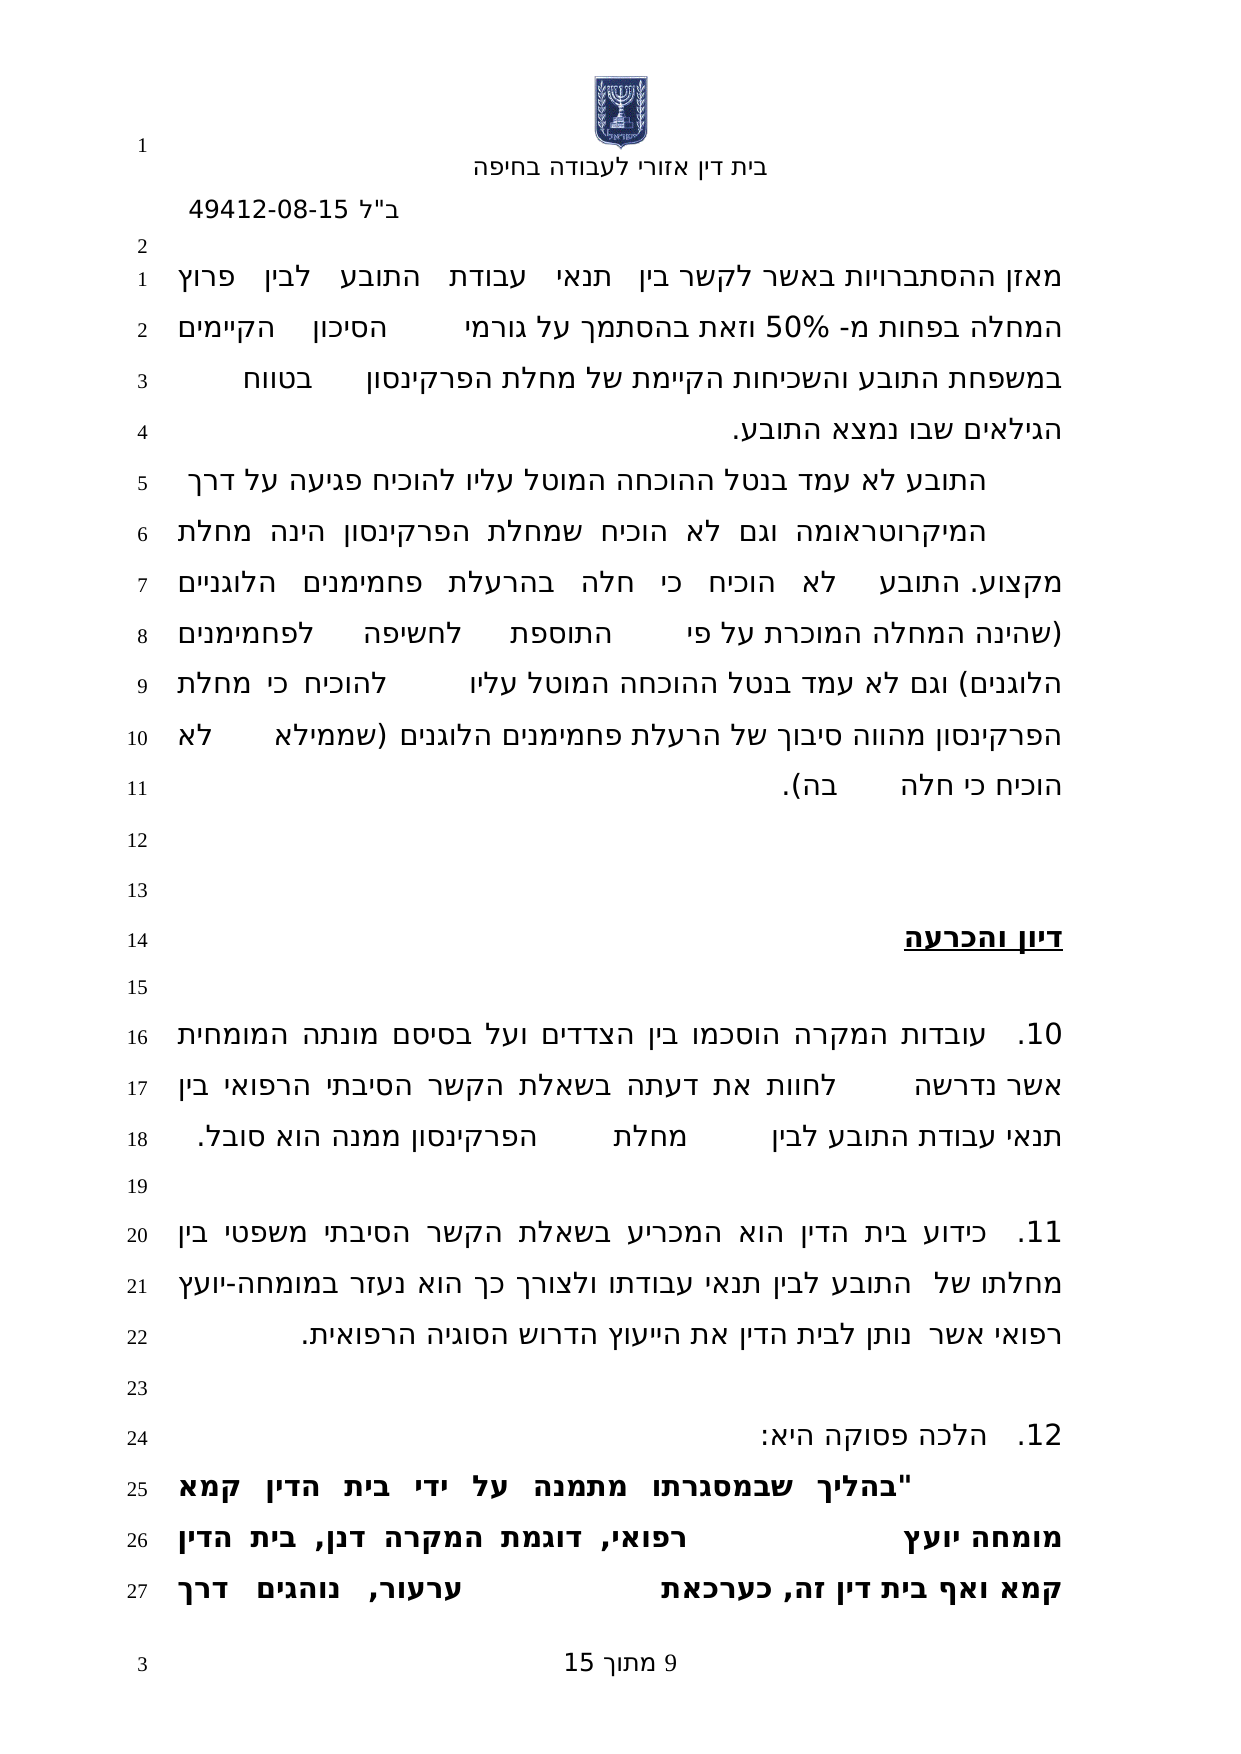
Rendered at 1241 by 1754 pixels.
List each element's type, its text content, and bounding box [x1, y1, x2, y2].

picture [589, 75, 651, 152]
text דיון והכרעה [177, 920, 1063, 954]
text 12. הלכה פסוקה היא: [177, 1419, 1063, 1453]
text התובע לא עמד בנטל ההוכחה המוטל עליו להוכיח פגיעה על דרך המיקרוטראומה וגם לא הוכיח שמחלת הפרקינסון הינה מחלת מקצוע. התובע לא הוכיח כי חלה בהרעלת פחמימנים הלוגניים (שהינה המחלה המוכרת על פי התוספת לחשיפה לפחמימנים הלוגנים) וגם לא עמד בנטל ההוכחה המוטל עליו להוכיח כי מחלת הפרקינסון מהווה סיבוך של הרעלת פחמימנים הלוגנים (שממילא לא הוכיח כי חלה בה). [177, 463, 1063, 803]
text 11. כידוע בית הדין הוא המכריע בשאלת הקשר הסיבתי משפטי בין מחלתו של התובע לבין תנאי עבודתו ולצורך כך הוא נעזר במומחה-יועץ רפואי אשר נותן לבית הדין את הייעוץ הדרוש הסוגיה הרפואית. [177, 1216, 1063, 1351]
text 10. עובדות המקרה הוסכמו בין הצדדים ועל בסיסם מונתה המומחית אשר נדרשה לחוות את דעתה בשאלת הקשר הסיבתי הרפואי בין תנאי עבודת התובע לבין מחלת הפרקינסון ממנה הוא סובל. [177, 1017, 1063, 1153]
